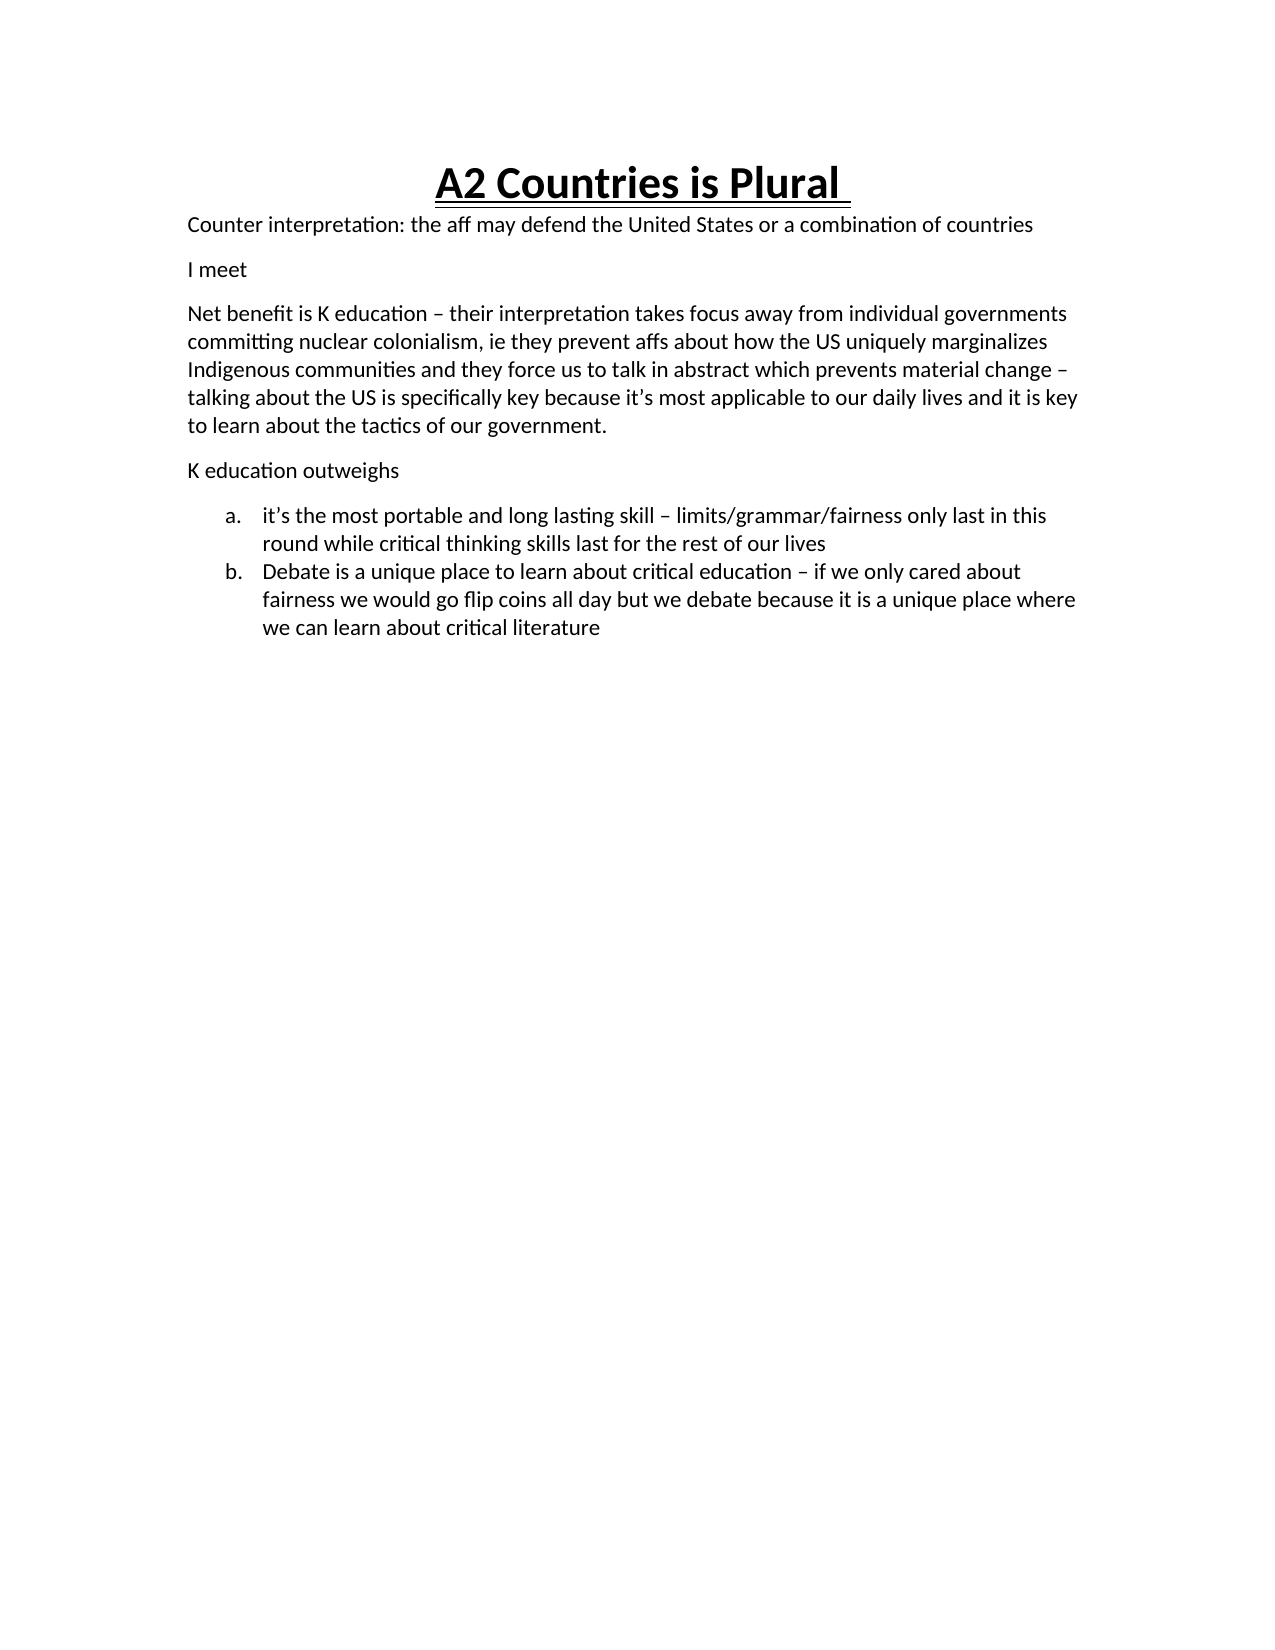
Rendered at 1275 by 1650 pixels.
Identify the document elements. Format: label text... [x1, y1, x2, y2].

text I meet [187, 255, 1087, 283]
text Counter interpretation: the aff may defend the United States or a combination of countries [187, 210, 1087, 238]
list it’s the most portable and long lasting skill – limits/grammar/fairness only last in this round while critical thinking skills last for the rest of our lives [225, 501, 1087, 557]
text Net benefit is K education – their interpretation takes focus away from individual governments committing nuclear colonialism, ie they prevent affs about how the US uniquely marginalizes Indigenous communities and they force us to talk in abstract which prevents material change – talking about the US is specifically key because it’s most applicable to our daily lives and it is key to learn about the tactics of our government. [187, 299, 1087, 439]
subtitle A2 Countries is Plural [187, 154, 1087, 210]
list Debate is a unique place to learn about critical education – if we only cared about fairness we would go flip coins all day but we debate because it is a unique place where we can learn about critical literature [225, 557, 1087, 641]
text K education outweighs [187, 456, 1087, 484]
